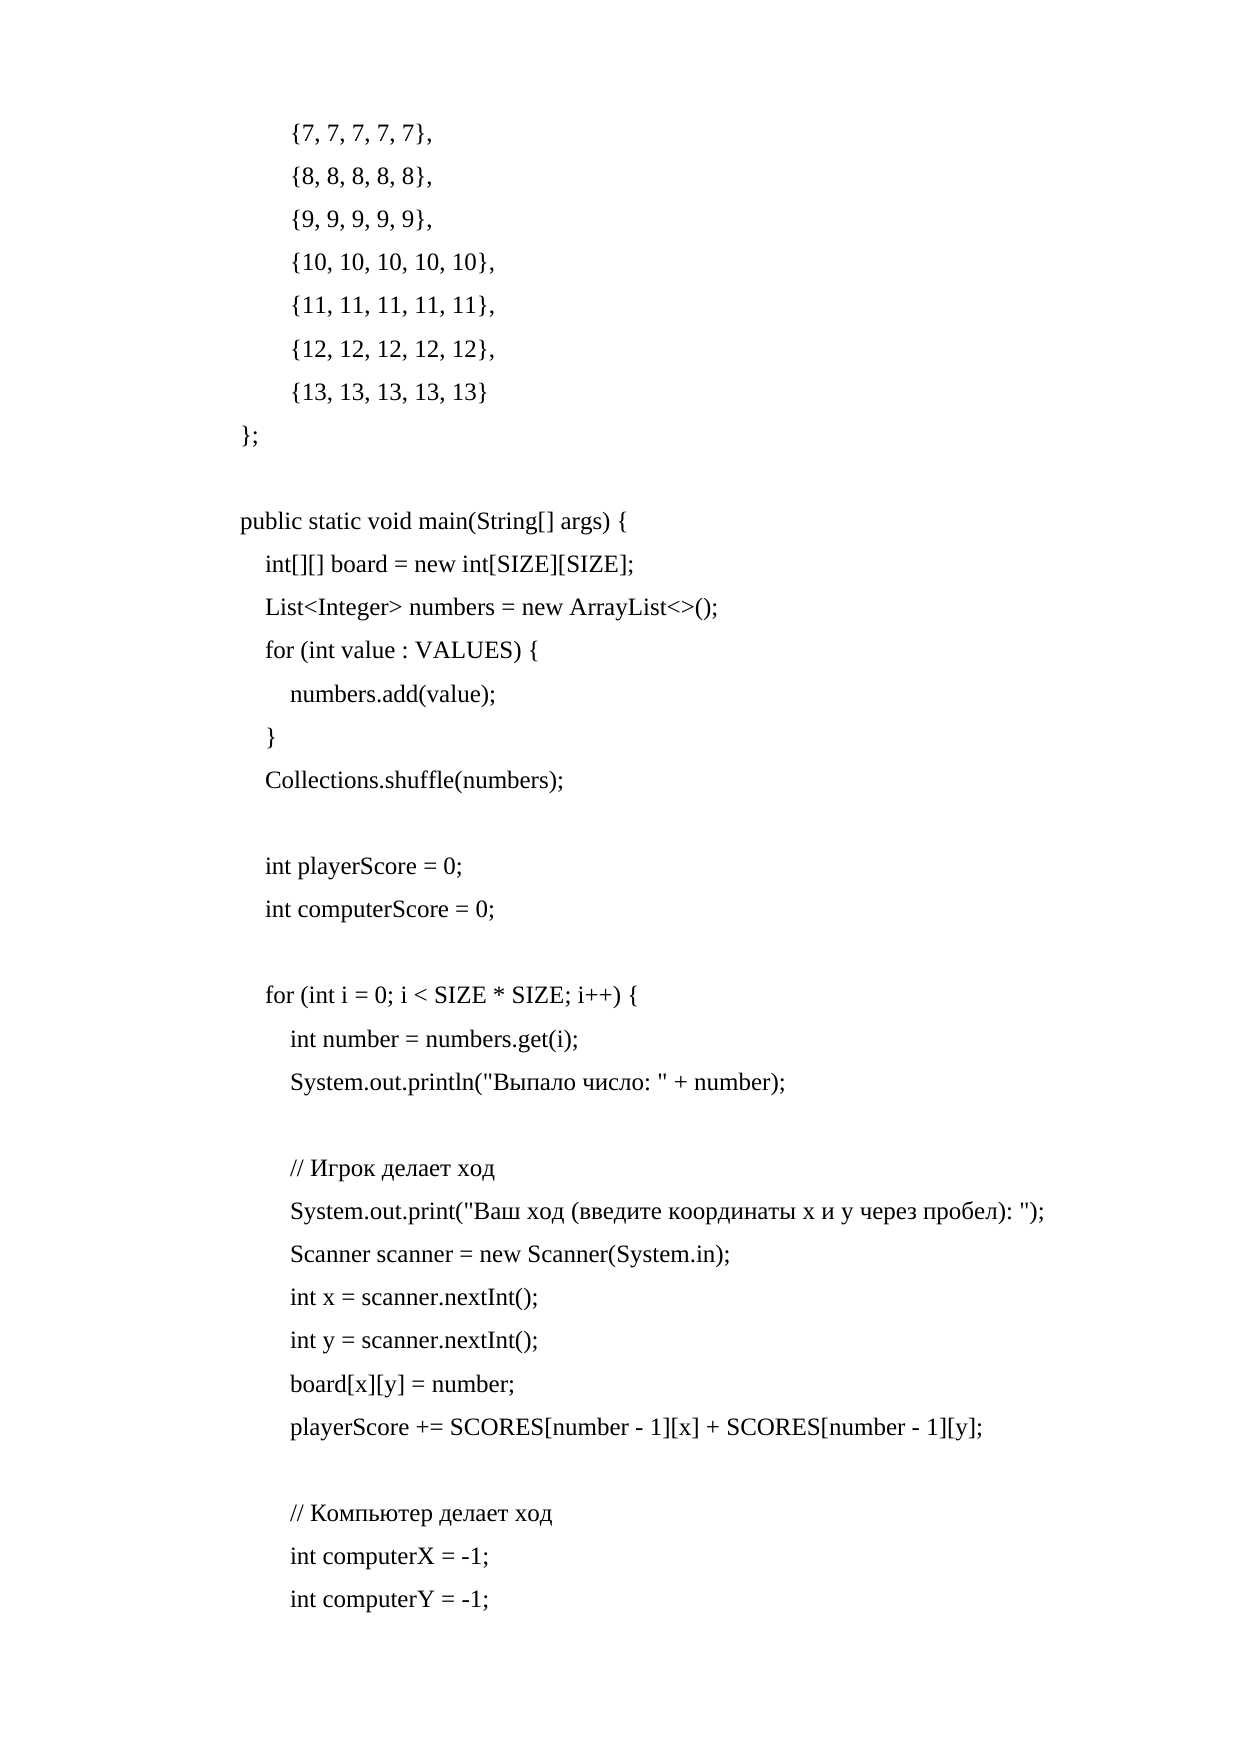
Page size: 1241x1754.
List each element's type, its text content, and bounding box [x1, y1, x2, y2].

list // Игрок делает ход [215, 1153, 1152, 1182]
list {11, 11, 11, 11, 11}, [215, 291, 1152, 319]
list playerScore += SCORES[number - 1][x] + SCORES[number - 1][y]; [215, 1412, 1152, 1441]
list {7, 7, 7, 7, 7}, [215, 118, 1152, 147]
list {12, 12, 12, 12, 12}, [215, 334, 1152, 362]
list {8, 8, 8, 8, 8}, [215, 161, 1152, 190]
list int y = scanner.nextInt(); [215, 1326, 1152, 1354]
list int computerX = -1; [215, 1541, 1152, 1570]
list int computerY = -1; [215, 1584, 1152, 1613]
list } [215, 722, 1152, 751]
list // Компьютер делает ход [215, 1498, 1152, 1527]
list {13, 13, 13, 13, 13} [215, 377, 1152, 406]
list List<Integer> numbers = new ArrayList<>(); [215, 592, 1152, 621]
list for (int value : VALUES) { [215, 636, 1152, 664]
list numbers.add(value); [215, 679, 1152, 707]
list int playerScore = 0; [215, 851, 1152, 880]
list int x = scanner.nextInt(); [215, 1282, 1152, 1311]
list }; [215, 420, 1152, 449]
list board[x][y] = number; [215, 1369, 1152, 1397]
list int computerScore = 0; [215, 894, 1152, 923]
list System.out.println("Выпало число: " + number); [215, 1067, 1152, 1096]
list Collections.shuffle(numbers); [215, 765, 1152, 794]
list {10, 10, 10, 10, 10}, [215, 247, 1152, 276]
list {9, 9, 9, 9, 9}, [215, 204, 1152, 233]
list public static void main(String[] args) { [215, 506, 1152, 535]
list Scanner scanner = new Scanner(System.in); [215, 1239, 1152, 1268]
list System.out.print("Ваш ход (введите координаты x и y через пробел): "); [215, 1196, 1152, 1225]
list int[][] board = new int[SIZE][SIZE]; [215, 549, 1152, 578]
list int number = numbers.get(i); [215, 1024, 1152, 1052]
list for (int i = 0; i < SIZE * SIZE; i++) { [215, 981, 1152, 1009]
